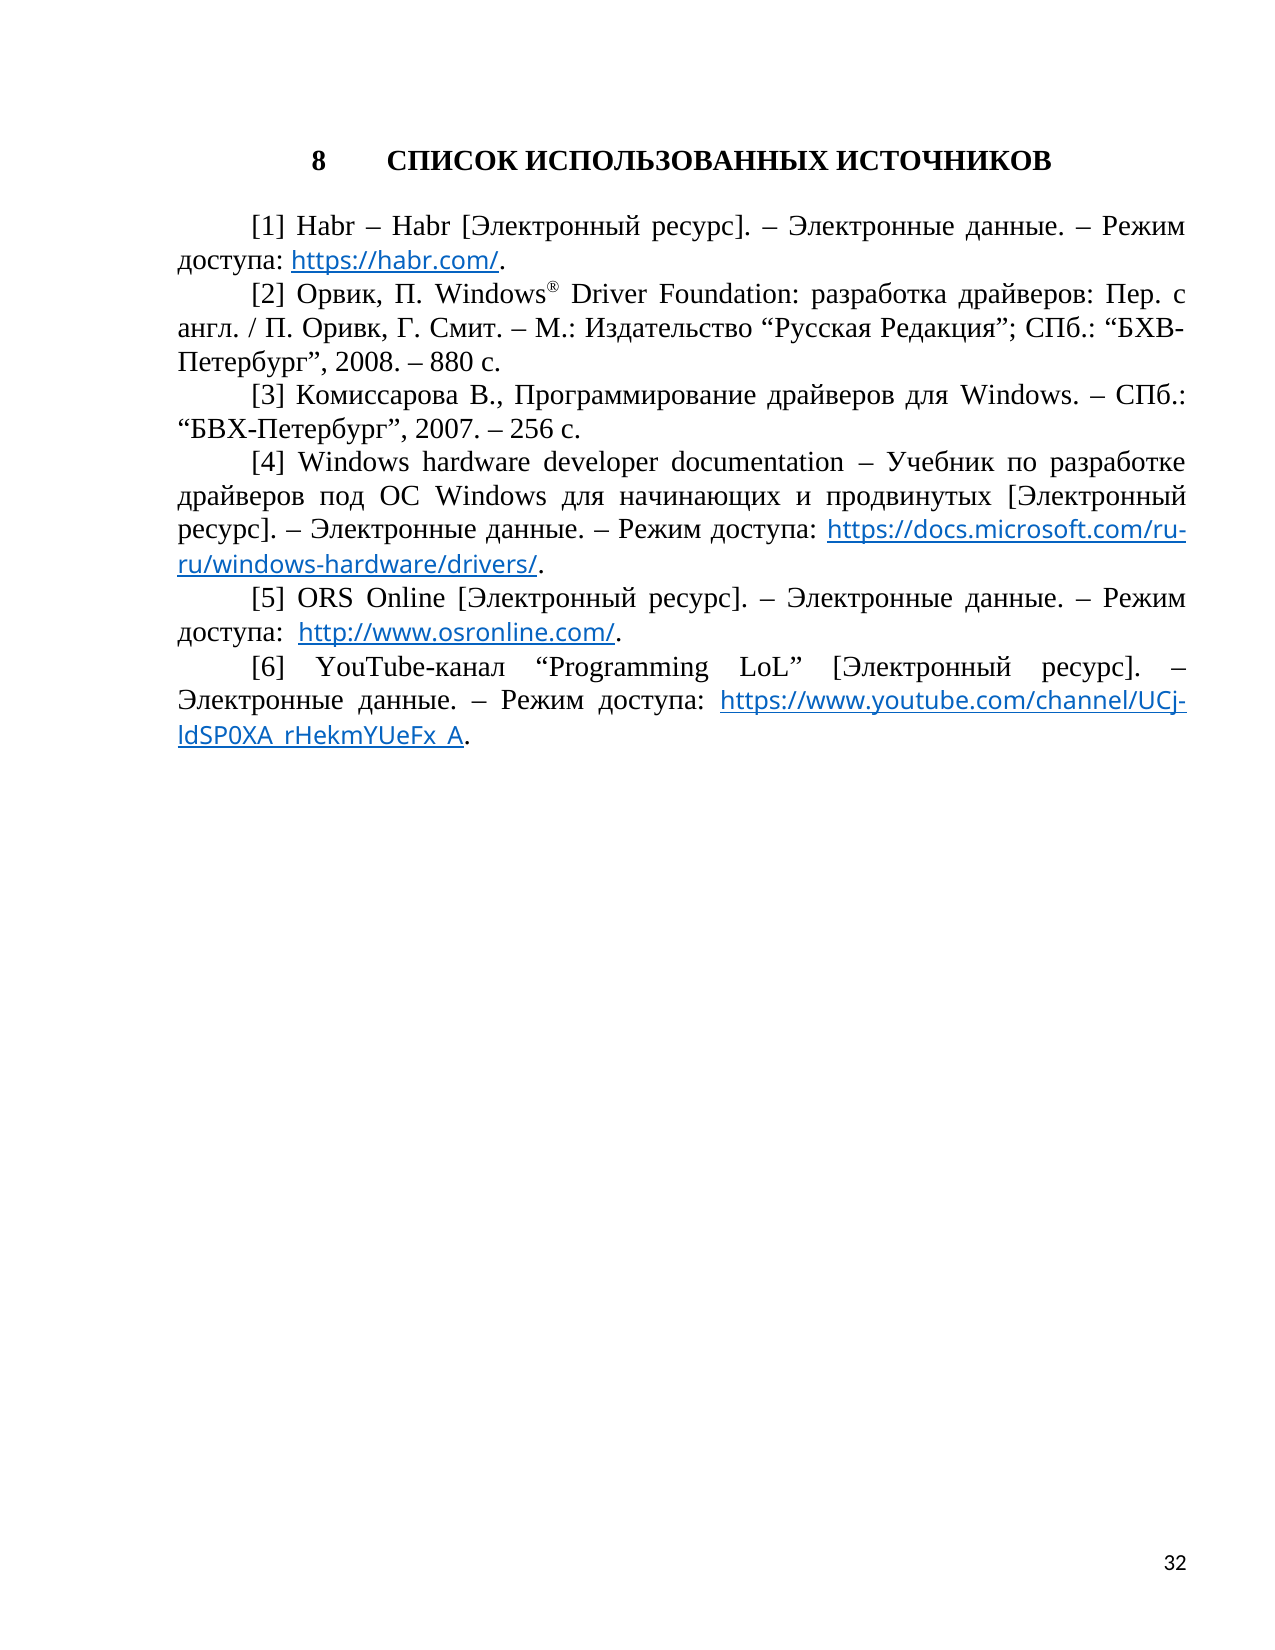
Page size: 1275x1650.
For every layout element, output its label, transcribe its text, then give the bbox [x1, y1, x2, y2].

text [2] Орвик, П. Windows® Driver Foundation: разработка драйверов: Пер. с англ. / П. Оривк, Г. Смит. – М.: Издательство “Русская Редакция”; СПб.: “БХВ-Петербург”, 2008. – 880 с. [177, 277, 1186, 377]
subtitle СПИСОК ИСПОЛЬЗОВАННЫХ ИСТОЧНИКОВ [177, 143, 1186, 177]
text [4] Windows hardware developer documentation – Учебник по разработке драйверов под ОС Windows для начинающих и продвинутых [Электронный ресурс]. – Электронные данные. – Режим доступа: https://docs.microsoft.com/ru-ru/windows-hardware/drivers/. [177, 444, 1186, 581]
text [6] YouTube-канал “Programming LoL” [Электронный ресурс]. – Электронные данные. – Режим доступа: https://www.youtube.com/channel/UCj-ldSP0XA_rHekmYUeFx_A. [177, 649, 1186, 751]
text [1] Habr – Habr [Электронный ресурс]. – Электронные данные. – Режим доступа: https://habr.com/. [177, 208, 1186, 277]
text [3] Комиссарова В., Программирование драйверов для Windows. – СПб.: “БВХ-Петербург”, 2007. – 256 с. [177, 377, 1186, 444]
text [5] ORS Online [Электронный ресурс]. – Электронные данные. – Режим доступа: http://www.osronline.com/. [177, 581, 1186, 649]
